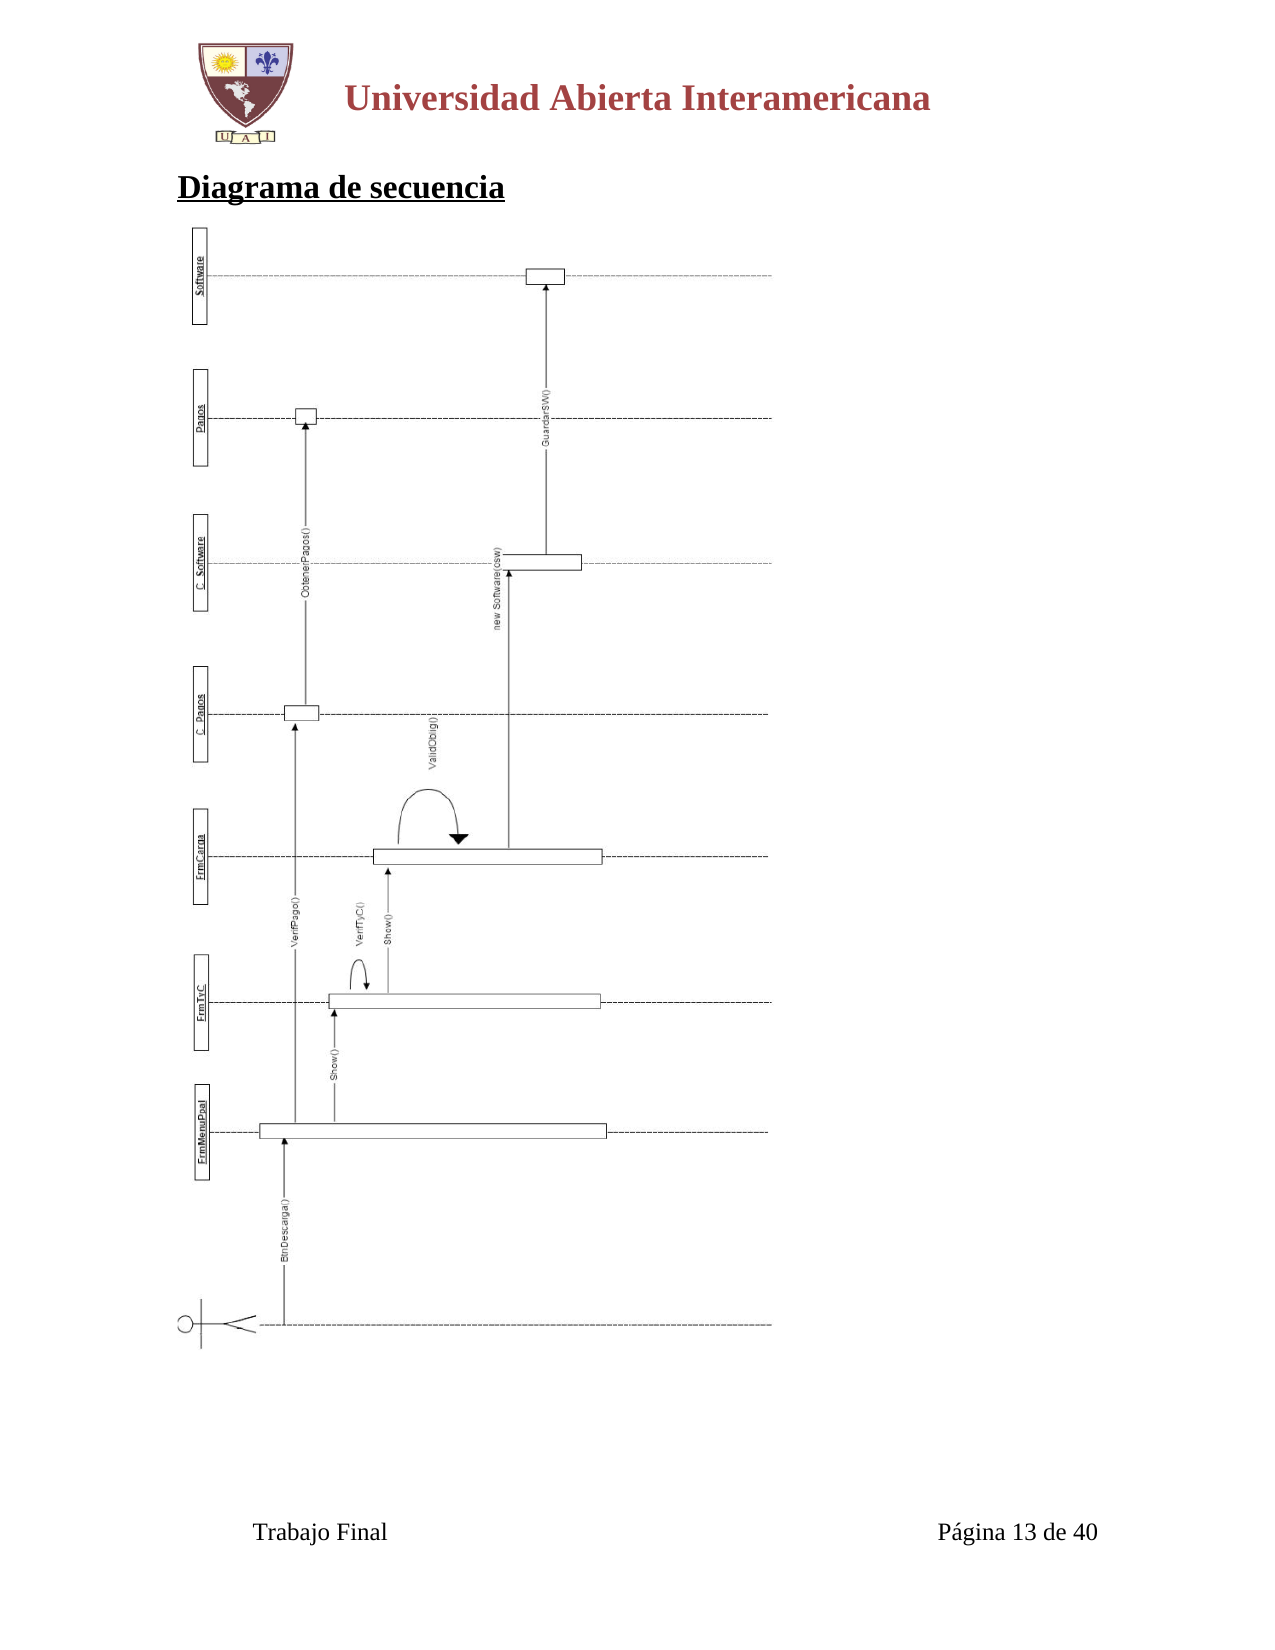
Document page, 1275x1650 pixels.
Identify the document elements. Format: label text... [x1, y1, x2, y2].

subtitle Diagrama de secuencia [177, 167, 1098, 205]
picture [177, 35, 315, 148]
picture [178, 212, 865, 1465]
